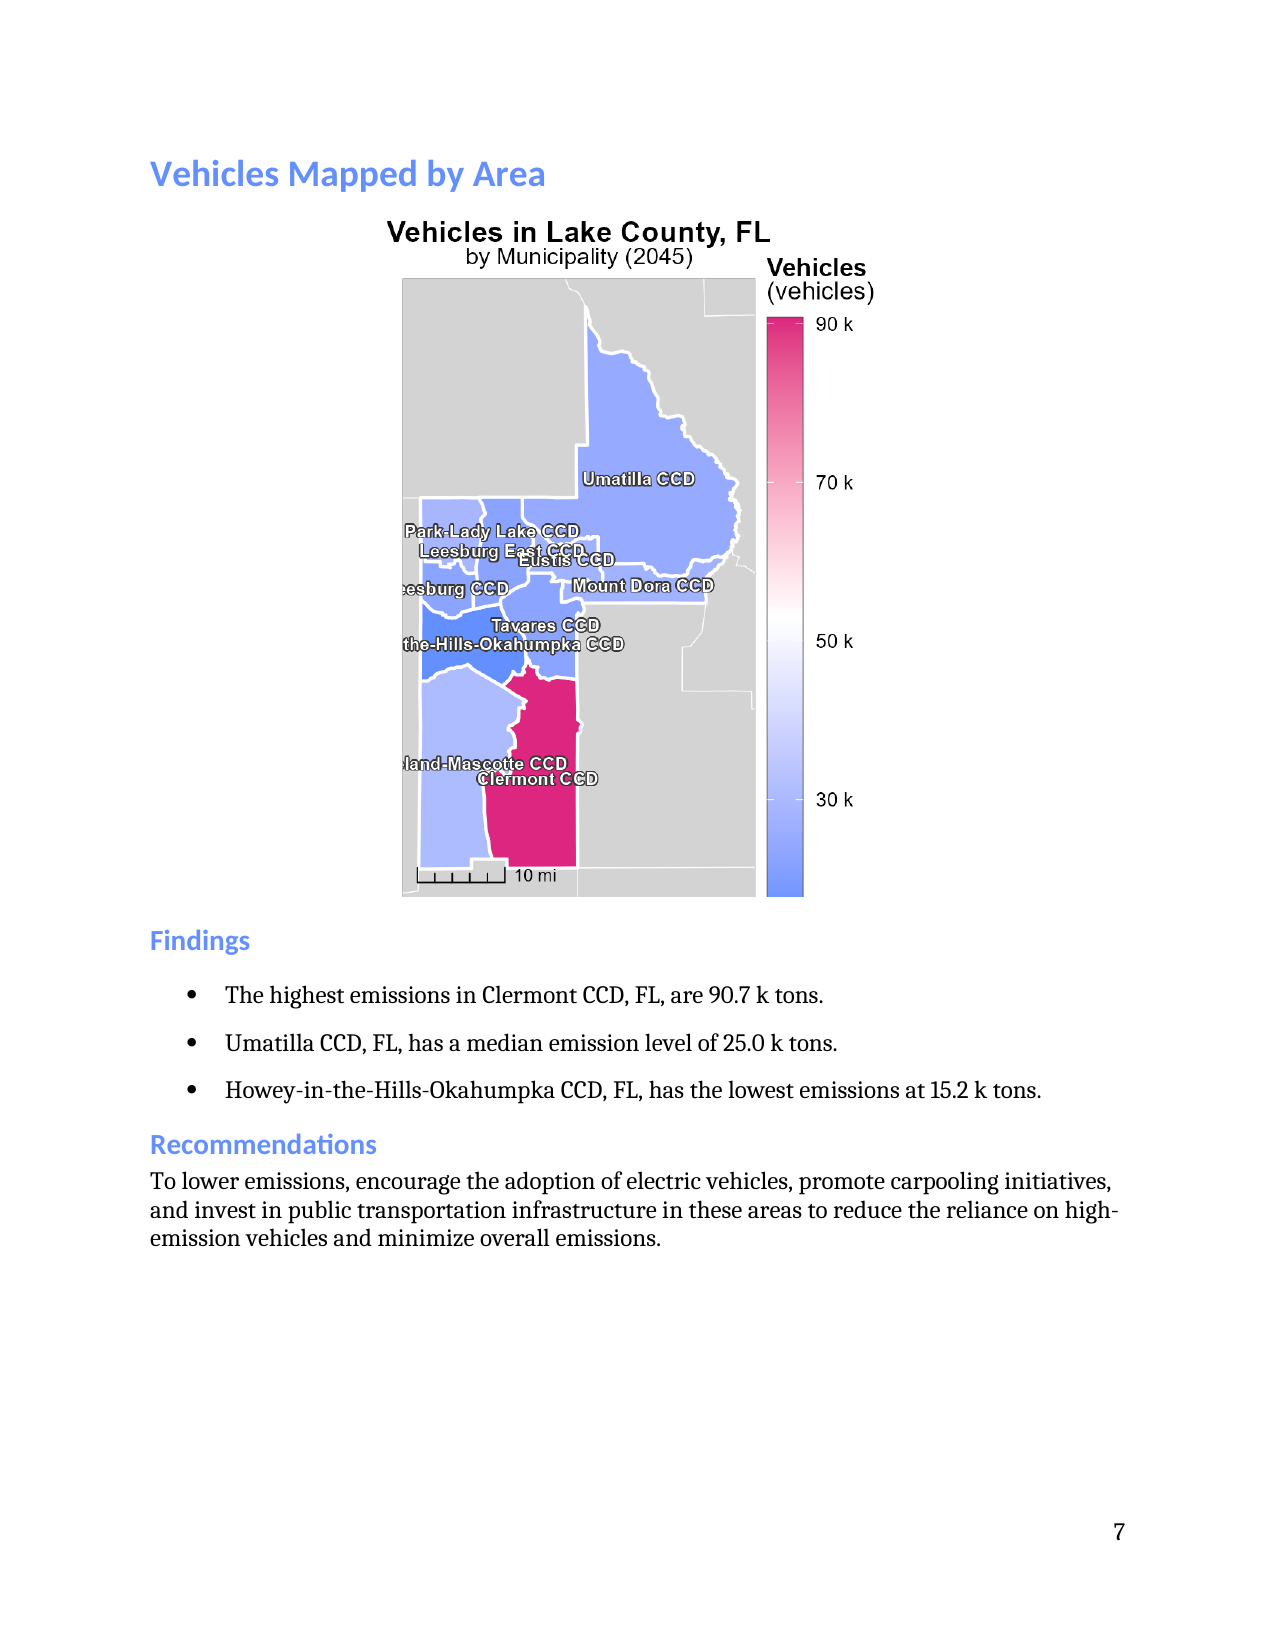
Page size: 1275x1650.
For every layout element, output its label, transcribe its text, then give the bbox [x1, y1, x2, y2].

subtitle Recommendations [150, 1126, 1125, 1161]
picture [300, 221, 976, 897]
subtitle Findings [150, 922, 1125, 957]
text Howey-in-the-Hills-Okahumpka CCD, FL, has the lowest emissions at 15.2 k tons. [187, 1076, 1125, 1105]
text Umatilla CCD, FL, has a median emission level of 25.0 k tons. [187, 1029, 1125, 1057]
subtitle Vehicles Mapped by Area [150, 150, 1125, 196]
text To lower emissions, encourage the adoption of electric vehicles, promote carpooling initiatives, and invest in public transportation infrastructure in these areas to reduce the reliance on high-emission vehicles and minimize overall emissions. [150, 1167, 1125, 1253]
text The highest emissions in Clermont CCD, FL, are 90.7 k tons. [187, 981, 1125, 1010]
